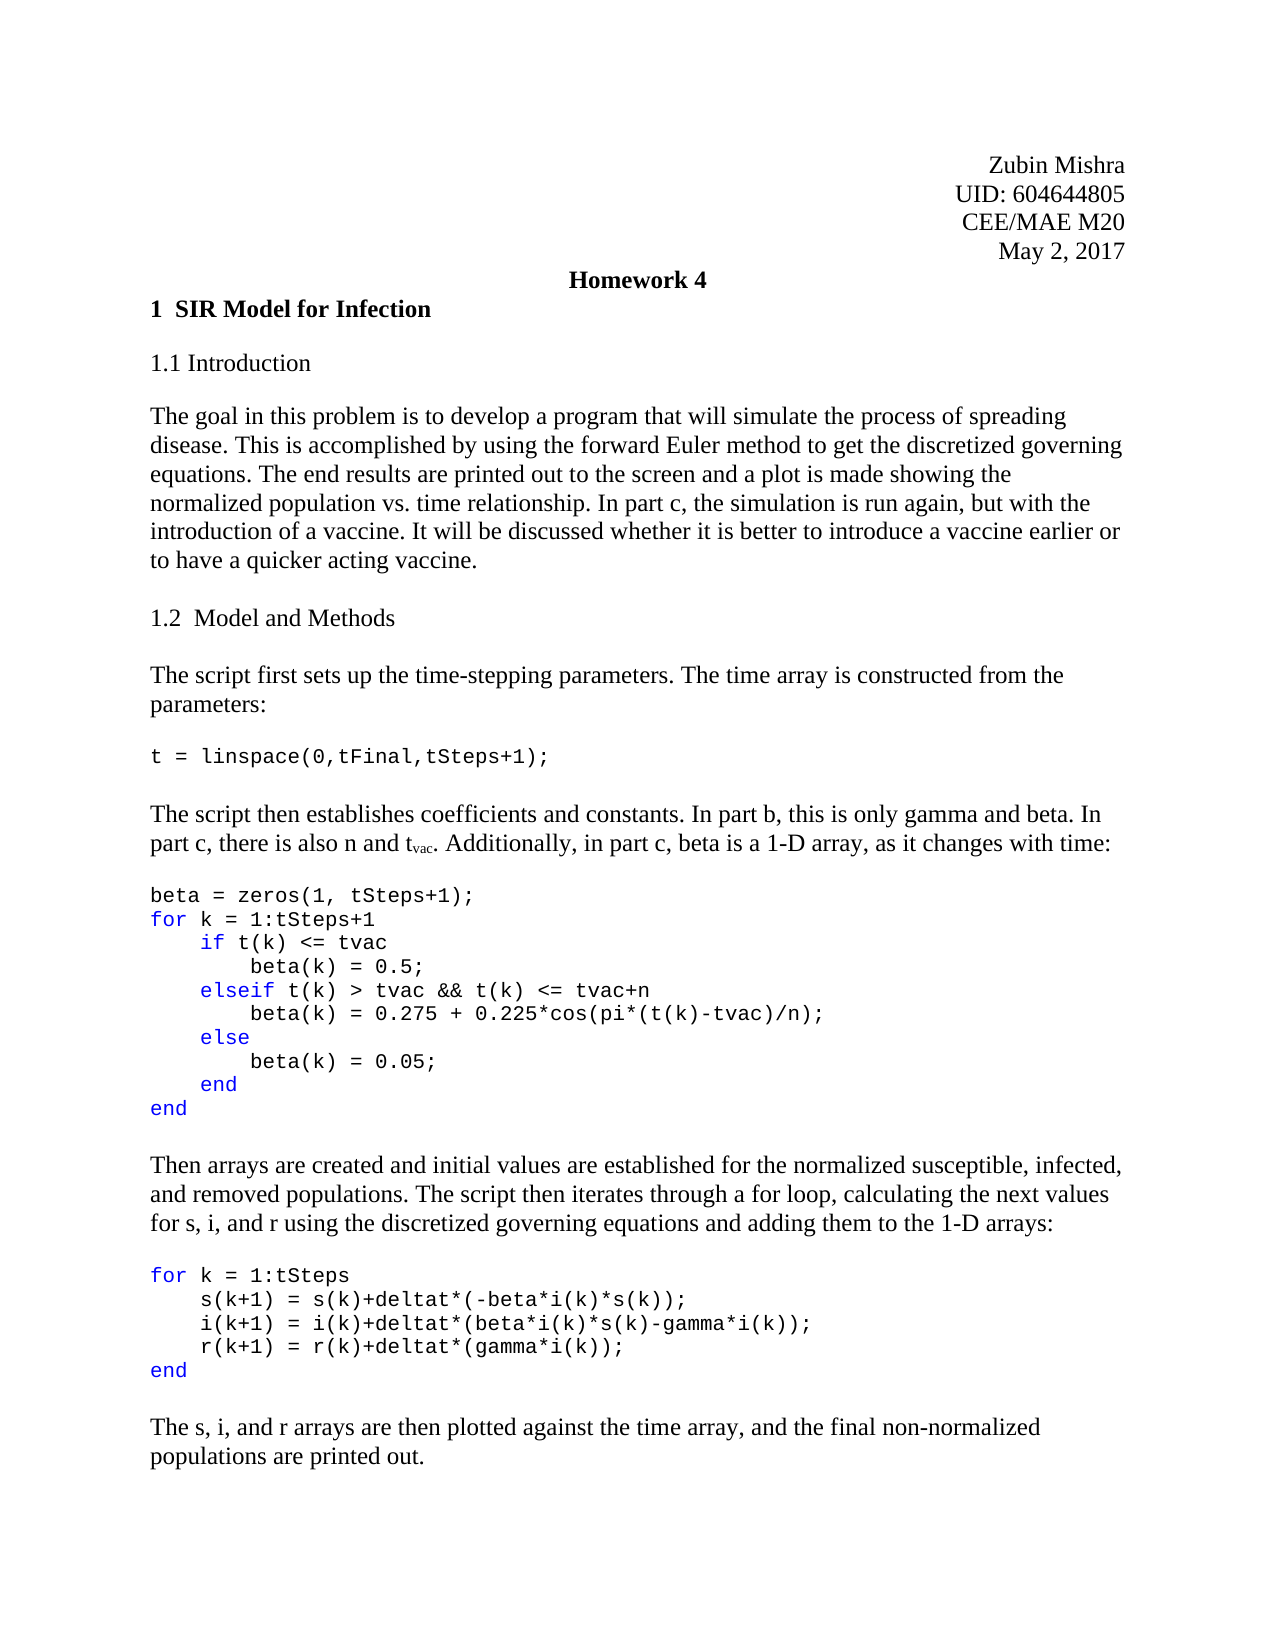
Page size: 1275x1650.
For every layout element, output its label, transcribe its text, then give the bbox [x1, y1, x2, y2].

text beta(k) = 0.5; [150, 956, 1125, 980]
text The script first sets up the time-stepping parameters. The time array is constructed from the parameters: [150, 660, 1125, 718]
text 1.2 Model and Methods [150, 603, 1125, 631]
text UID: 604644805 [150, 179, 1125, 207]
text CEE/MAE M20 [150, 207, 1125, 236]
text 1.1 Introduction [150, 348, 1125, 376]
text end [150, 1098, 1125, 1122]
text beta = zeros(1, tSteps+1); [150, 885, 1125, 909]
text The script then establishes coefficients and constants. In part b, this is only gamma and beta. In part c, there is also n and tvac. Additionally, in part c, beta is a 1-D array, as it changes with time: [150, 799, 1125, 856]
text if t(k) <= tvac [150, 932, 1125, 956]
text end [150, 1074, 1125, 1098]
text elseif t(k) > tvac && t(k) <= tvac+n [150, 980, 1125, 1003]
text beta(k) = 0.05; [150, 1051, 1125, 1074]
text Homework 4 [150, 265, 1125, 294]
text for k = 1:tSteps+1 [150, 909, 1125, 932]
text t = linspace(0,tFinal,tSteps+1); [150, 746, 1125, 770]
text The goal in this problem is to develop a program that will simulate the process of spreading disease. This is accomplished by using the forward Euler method to get the discretized governing equations. The end results are printed out to the screen and a plot is made showing the normalized population vs. time relationship. In part c, the simulation is run again, but with the introduction of a vaccine. It will be discussed whether it is better to introduce a vaccine earlier or to have a quicker acting vaccine. [150, 401, 1125, 574]
text May 2, 2017 [150, 236, 1125, 265]
text beta(k) = 0.275 + 0.225*cos(pi*(t(k)-tvac)/n); [150, 1003, 1125, 1027]
text Then arrays are created and initial values are established for the normalized susceptible, infected, and removed populations. The script then iterates through a for loop, calculating the next values for s, i, and r using the discretized governing equations and adding them to the 1-D arrays: [150, 1150, 1125, 1237]
text else [150, 1027, 1125, 1051]
text The s, i, and r arrays are then plotted against the time array, and the final non-normalized populations are printed out. [150, 1412, 1125, 1470]
text r(k+1) = r(k)+deltat*(gamma*i(k)); [150, 1336, 1125, 1360]
text for k = 1:tSteps [150, 1265, 1125, 1289]
text i(k+1) = i(k)+deltat*(beta*i(k)*s(k)-gamma*i(k)); [150, 1313, 1125, 1336]
text end [150, 1360, 1125, 1383]
text Zubin Mishra [150, 150, 1125, 179]
text s(k+1) = s(k)+deltat*(-beta*i(k)*s(k)); [150, 1289, 1125, 1313]
text 1 SIR Model for Infection [150, 294, 1125, 322]
